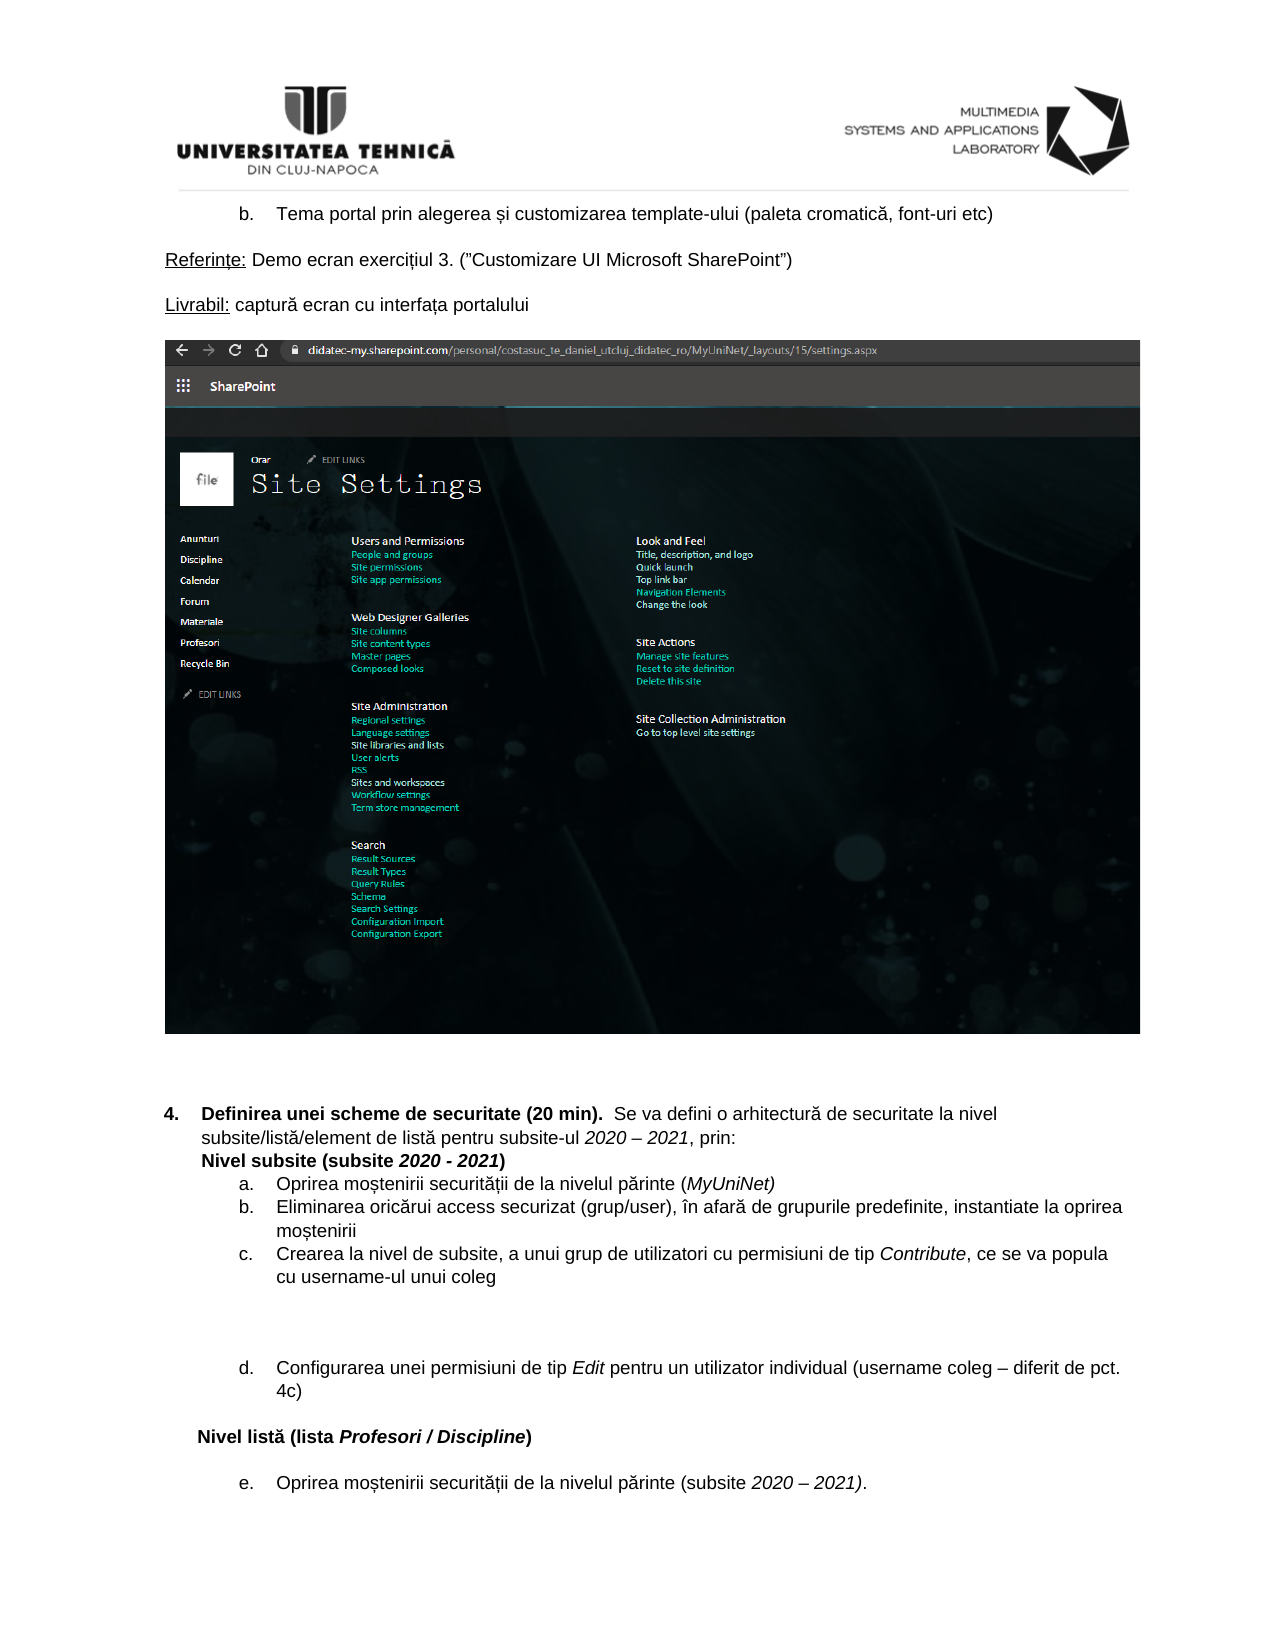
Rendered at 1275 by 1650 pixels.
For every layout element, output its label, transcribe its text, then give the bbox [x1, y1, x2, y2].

list Oprirea moștenirii securității de la nivelul părinte (MyUniNet) [238, 1173, 1125, 1194]
list Definirea unei scheme de securitate (20 min). Se va defini o arhitectură de securitate la nivel subsite/listă/element de listă pentru subsite-ul 2020 – 2021, prin: [163, 1103, 1125, 1148]
picture [165, 340, 1141, 1034]
picture [165, 75, 1141, 203]
text Nivel listă (lista Profesori / Discipline) [166, 1426, 1125, 1447]
list Crearea la nivel de subsite, a unui grup de utilizatori cu permisiuni de tip Contribute, ce se va popula cu username-ul unui coleg [238, 1243, 1125, 1287]
text Livrabil: captură ecran cu interfața portalului [165, 294, 1125, 316]
list Configurarea unei permisiuni de tip Edit pentru un utilizator individual (username coleg – diferit de pct. 4c) [238, 1357, 1125, 1402]
list Oprirea moștenirii securității de la nivelul părinte (subsite 2020 – 2021). [238, 1472, 1125, 1493]
list Tema portal prin alegerea și customizarea template-ului (paleta cromatică, font-uri etc) [238, 203, 1125, 224]
list Eliminarea oricărui access securizat (grup/user), în afară de grupurile predefinite, instantiate la oprirea moștenirii [238, 1196, 1125, 1241]
text Referințe: Demo ecran exercițiul 3. (”Customizare UI Microsoft SharePoint”) [165, 249, 1125, 270]
list Nivel subsite (subsite 2020 - 2021) [201, 1150, 1125, 1171]
